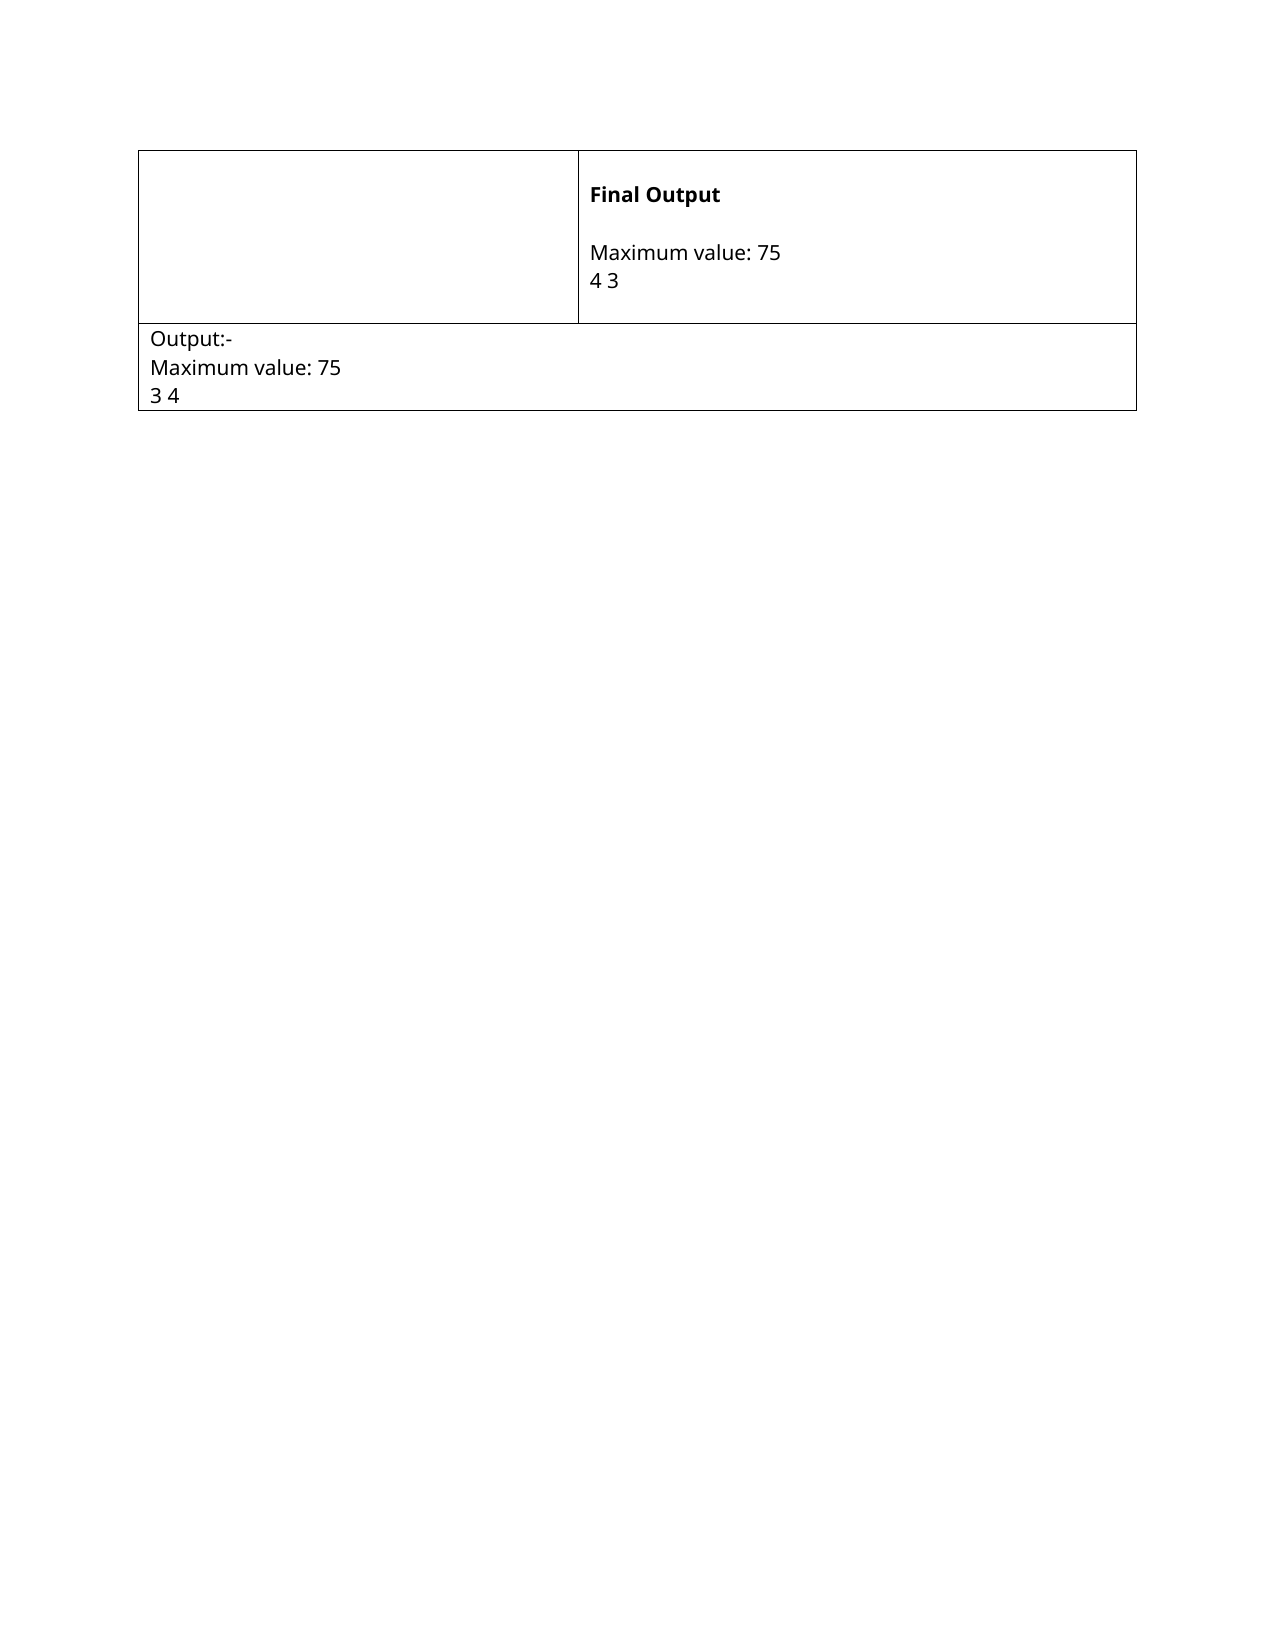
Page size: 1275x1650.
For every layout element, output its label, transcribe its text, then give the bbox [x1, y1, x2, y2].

table_cell Output:- Maximum value: 75 3 4 [139, 324, 1136, 409]
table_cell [139, 151, 578, 323]
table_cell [579, 151, 1136, 323]
